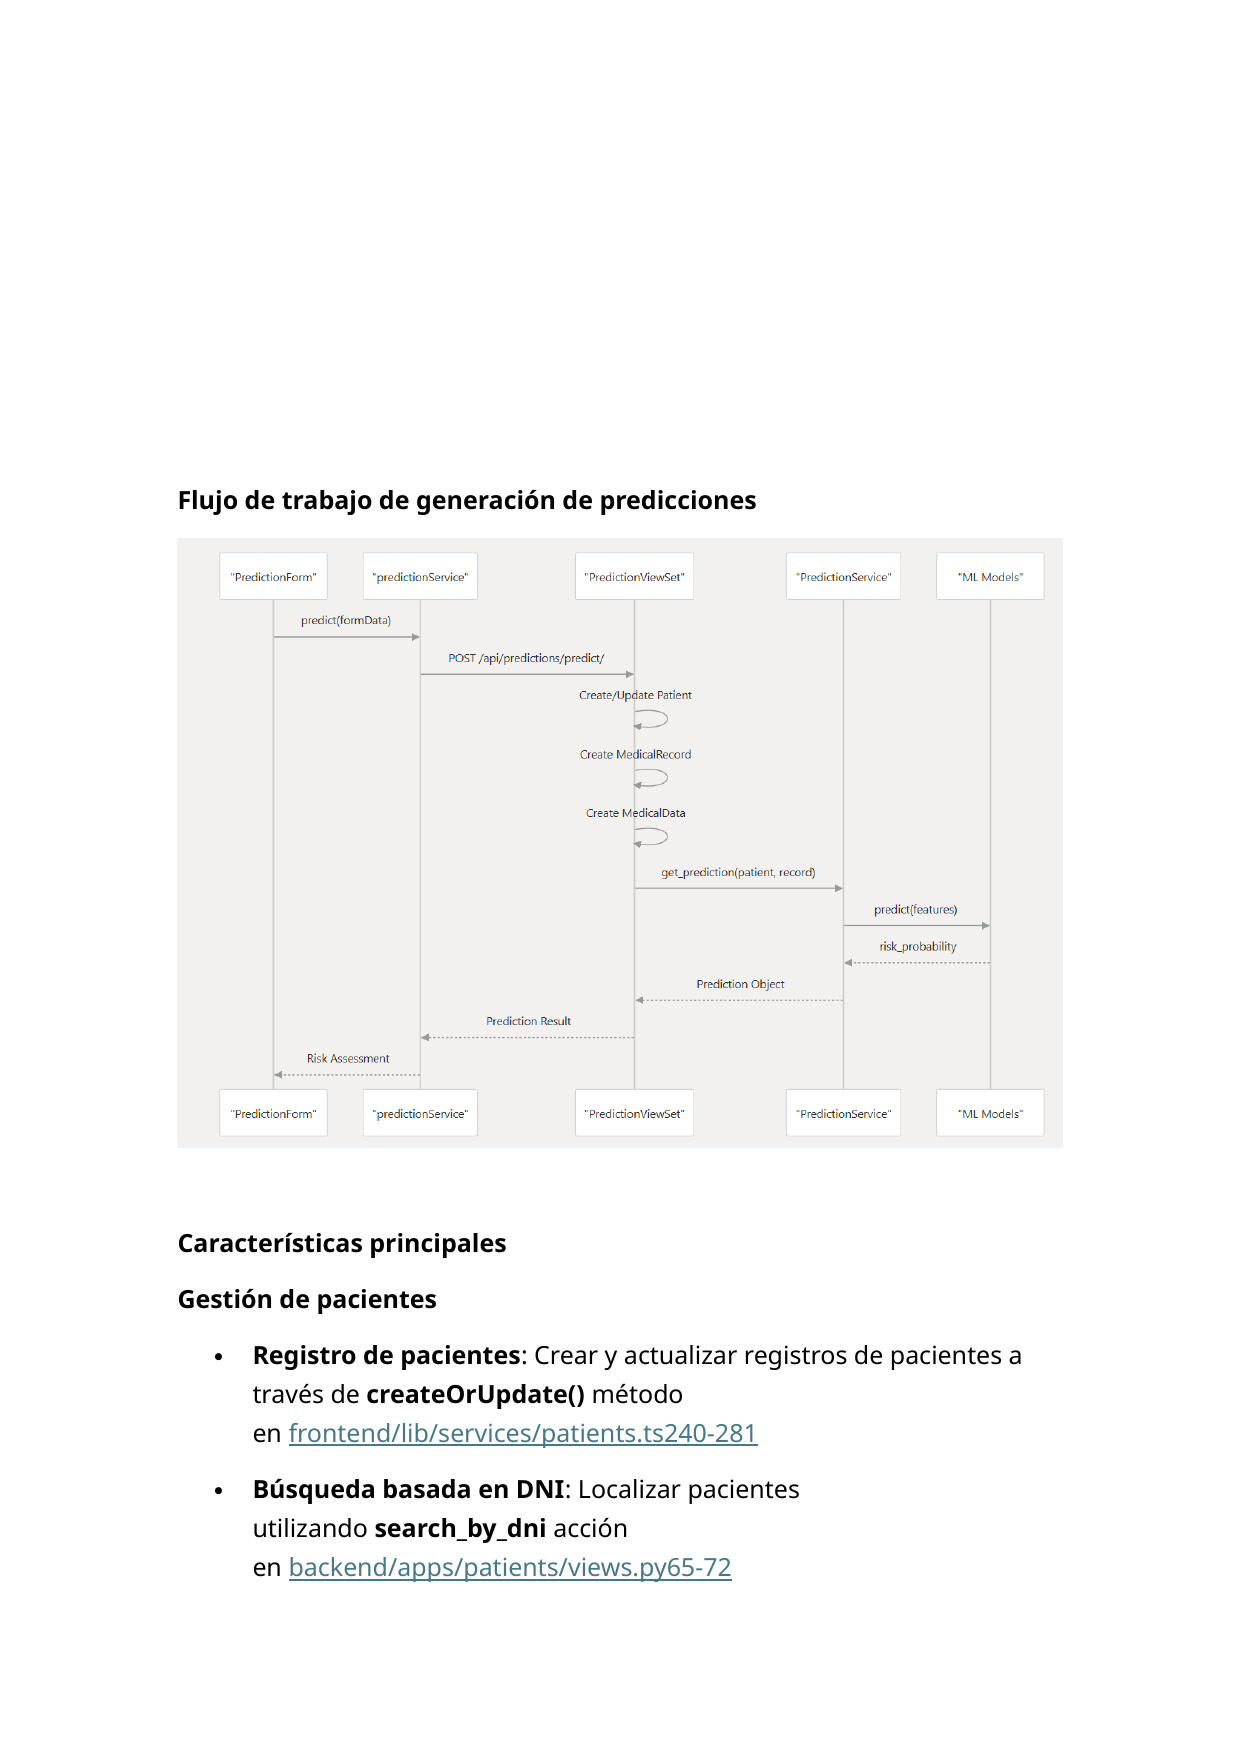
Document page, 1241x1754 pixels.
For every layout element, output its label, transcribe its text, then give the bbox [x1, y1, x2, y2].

text Gestión de pacientes [177, 1281, 1063, 1316]
list Búsqueda basada en DNI: Localizar pacientes utilizando search_by_dni acción en backend/apps/patients/views.py65-72 [215, 1471, 1063, 1584]
text Características principales [177, 1226, 1063, 1260]
picture [177, 538, 1063, 1148]
list Registro de pacientes: Crear y actualizar registros de pacientes a través de createOrUpdate() método en frontend/lib/services/patients.ts240-281 [215, 1337, 1063, 1450]
text Flujo de trabajo de generación de predicciones [177, 483, 1063, 517]
